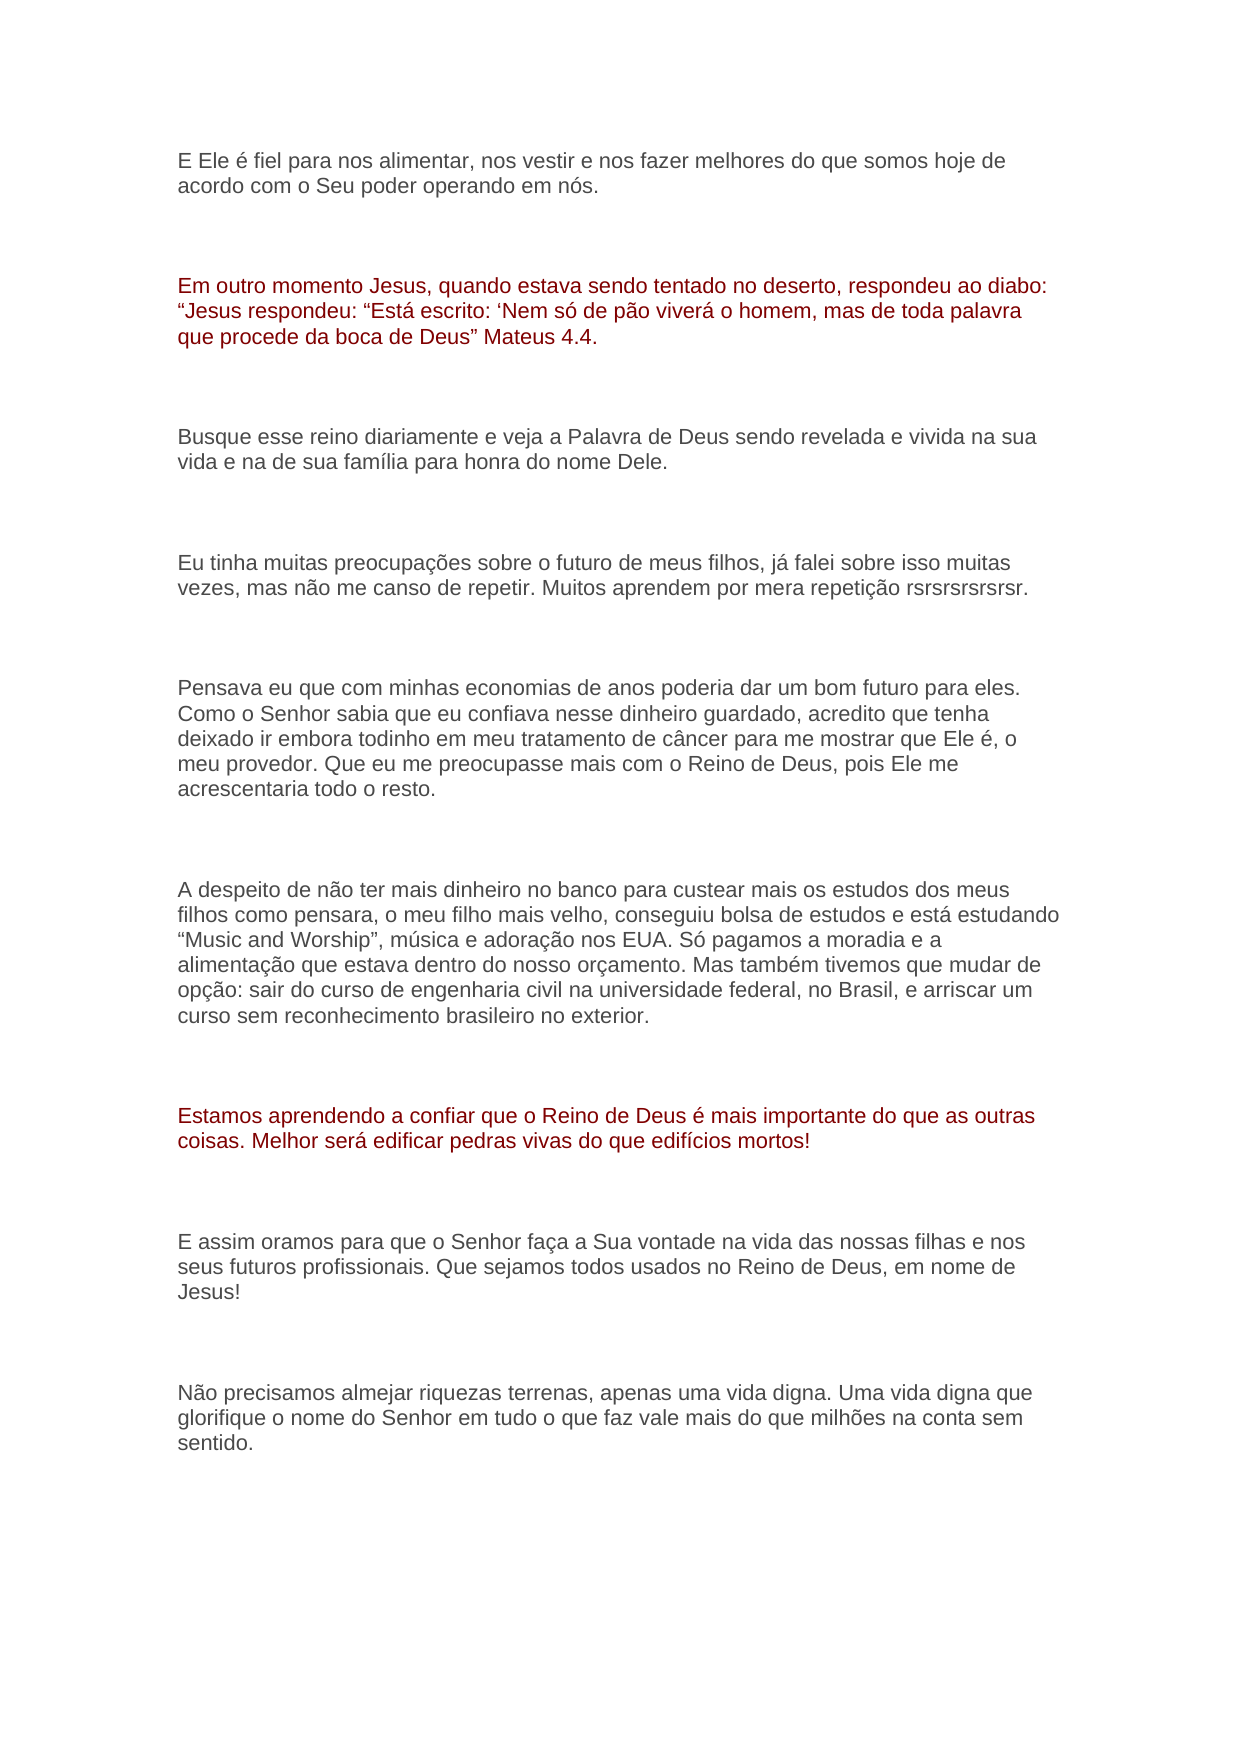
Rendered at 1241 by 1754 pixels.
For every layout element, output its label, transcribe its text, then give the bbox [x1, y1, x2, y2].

text Pensava eu que com minhas economias de anos poderia dar um bom futuro para eles. Como o Senhor sabia que eu confiava nesse dinheiro guardado, acredito que tenha deixado ir embora todinho em meu tratamento de câncer para me mostrar que Ele é, o meu provedor. Que eu me preocupasse mais com o Reino de Deus, pois Ele me acrescentaria todo o resto. [177, 675, 1063, 801]
text Eu tinha muitas preocupações sobre o futuro de meus filhos, já falei sobre isso muitas vezes, mas não me canso de repetir. Muitos aprendem por mera repetição rsrsrsrsrsrsr. [177, 550, 1063, 600]
text Em outro momento Jesus, quando estava sendo tentado no deserto, respondeu ao diabo: “Jesus respondeu: “Está escrito: ‘Nem só de pão viverá o homem, mas de toda palavra que procede da boca de Deus” Mateus 4.4. [177, 273, 1063, 349]
text Estamos aprendendo a confiar que o Reino de Deus é mais importante do que as outras coisas. Melhor será edificar pedras vivas do que edifícios mortos! [177, 1103, 1063, 1153]
text Não precisamos almejar riquezas terrenas, apenas uma vida digna. Uma vida digna que glorifique o nome do Senhor em tudo o que faz vale mais do que milhões na conta sem sentido. [177, 1379, 1063, 1455]
text A despeito de não ter mais dinheiro no banco para custear mais os estudos dos meus filhos como pensara, o meu filho mais velho, conseguiu bolsa de estudos e está estudando “Music and Worship”, música e adoração nos EUA. Só pagamos a moradia e a alimentação que estava dentro do nosso orçamento. Mas também tivemos que mudar de opção: sair do curso de engenharia civil na universidade federal, no Brasil, e arriscar um curso sem reconhecimento brasileiro no exterior. [177, 877, 1063, 1028]
text Busque esse reino diariamente e veja a Palavra de Deus sendo revelada e vivida na sua vida e na de sua família para honra do nome Dele. [177, 424, 1063, 474]
text E assim oramos para que o Senhor faça a Sua vontade na vida das nossas filhas e nos seus futuros profissionais. Que sejamos todos usados no Reino de Deus, em nome de Jesus! [177, 1229, 1063, 1304]
text E Ele é fiel para nos alimentar, nos vestir e nos fazer melhores do que somos hoje de acordo com o Seu poder operando em nós. [177, 148, 1063, 198]
